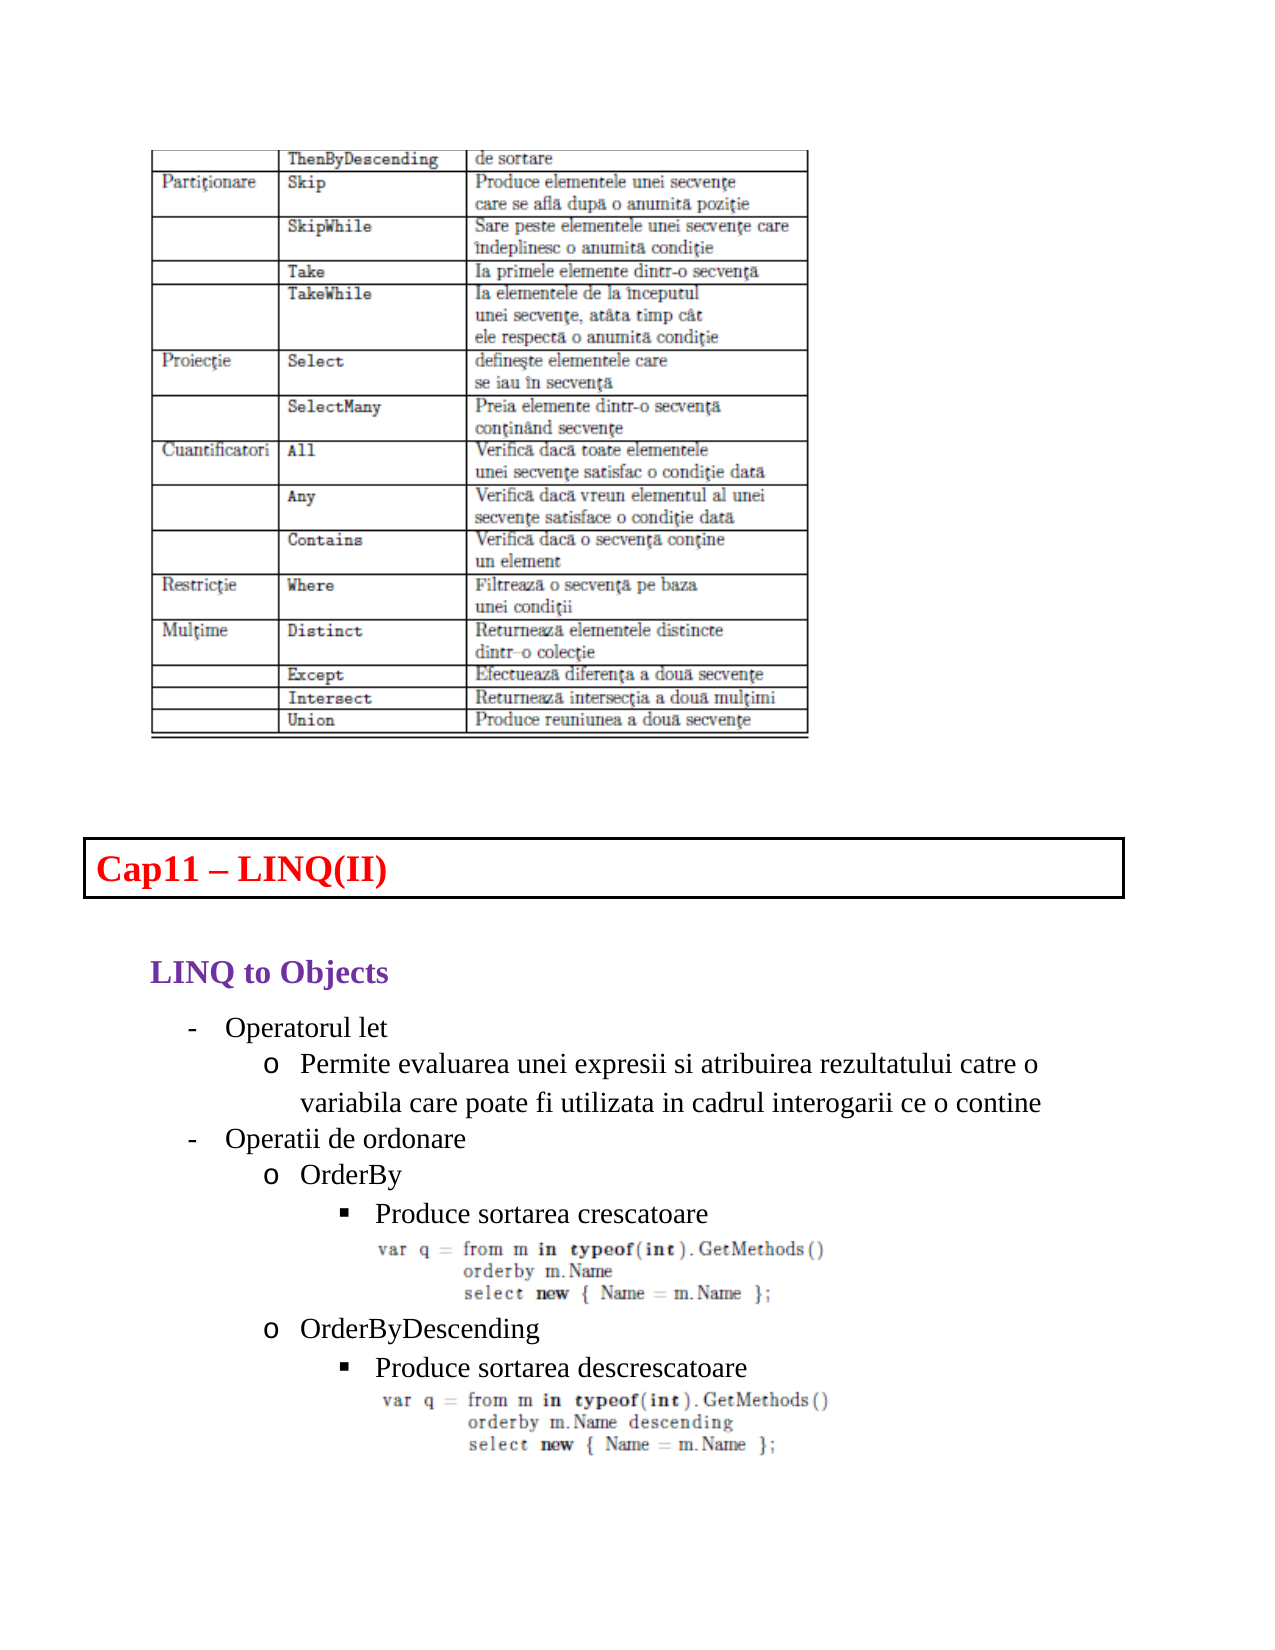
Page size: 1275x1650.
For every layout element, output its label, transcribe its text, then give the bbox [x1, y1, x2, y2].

list Operatorul let [187, 1010, 1125, 1044]
list Produce sortarea descrescatoare [337, 1350, 1125, 1384]
list OrderByDescending [262, 1311, 1125, 1347]
table_header Cap11 – LINQ(II) [86, 840, 1122, 896]
picture [375, 1386, 852, 1465]
list Permite evaluarea unei expresii si atribuirea rezultatului catre o variabila care poate fi utilizata in cadrul interogarii ce o contine [262, 1046, 1125, 1118]
list Produce sortarea crescatoare [337, 1196, 1125, 1230]
picture [150, 150, 815, 751]
picture [375, 1232, 849, 1309]
list OrderBy [262, 1157, 1125, 1193]
list Operatii de ordonare [187, 1121, 1125, 1155]
text LINQ to Objects [150, 952, 1125, 991]
